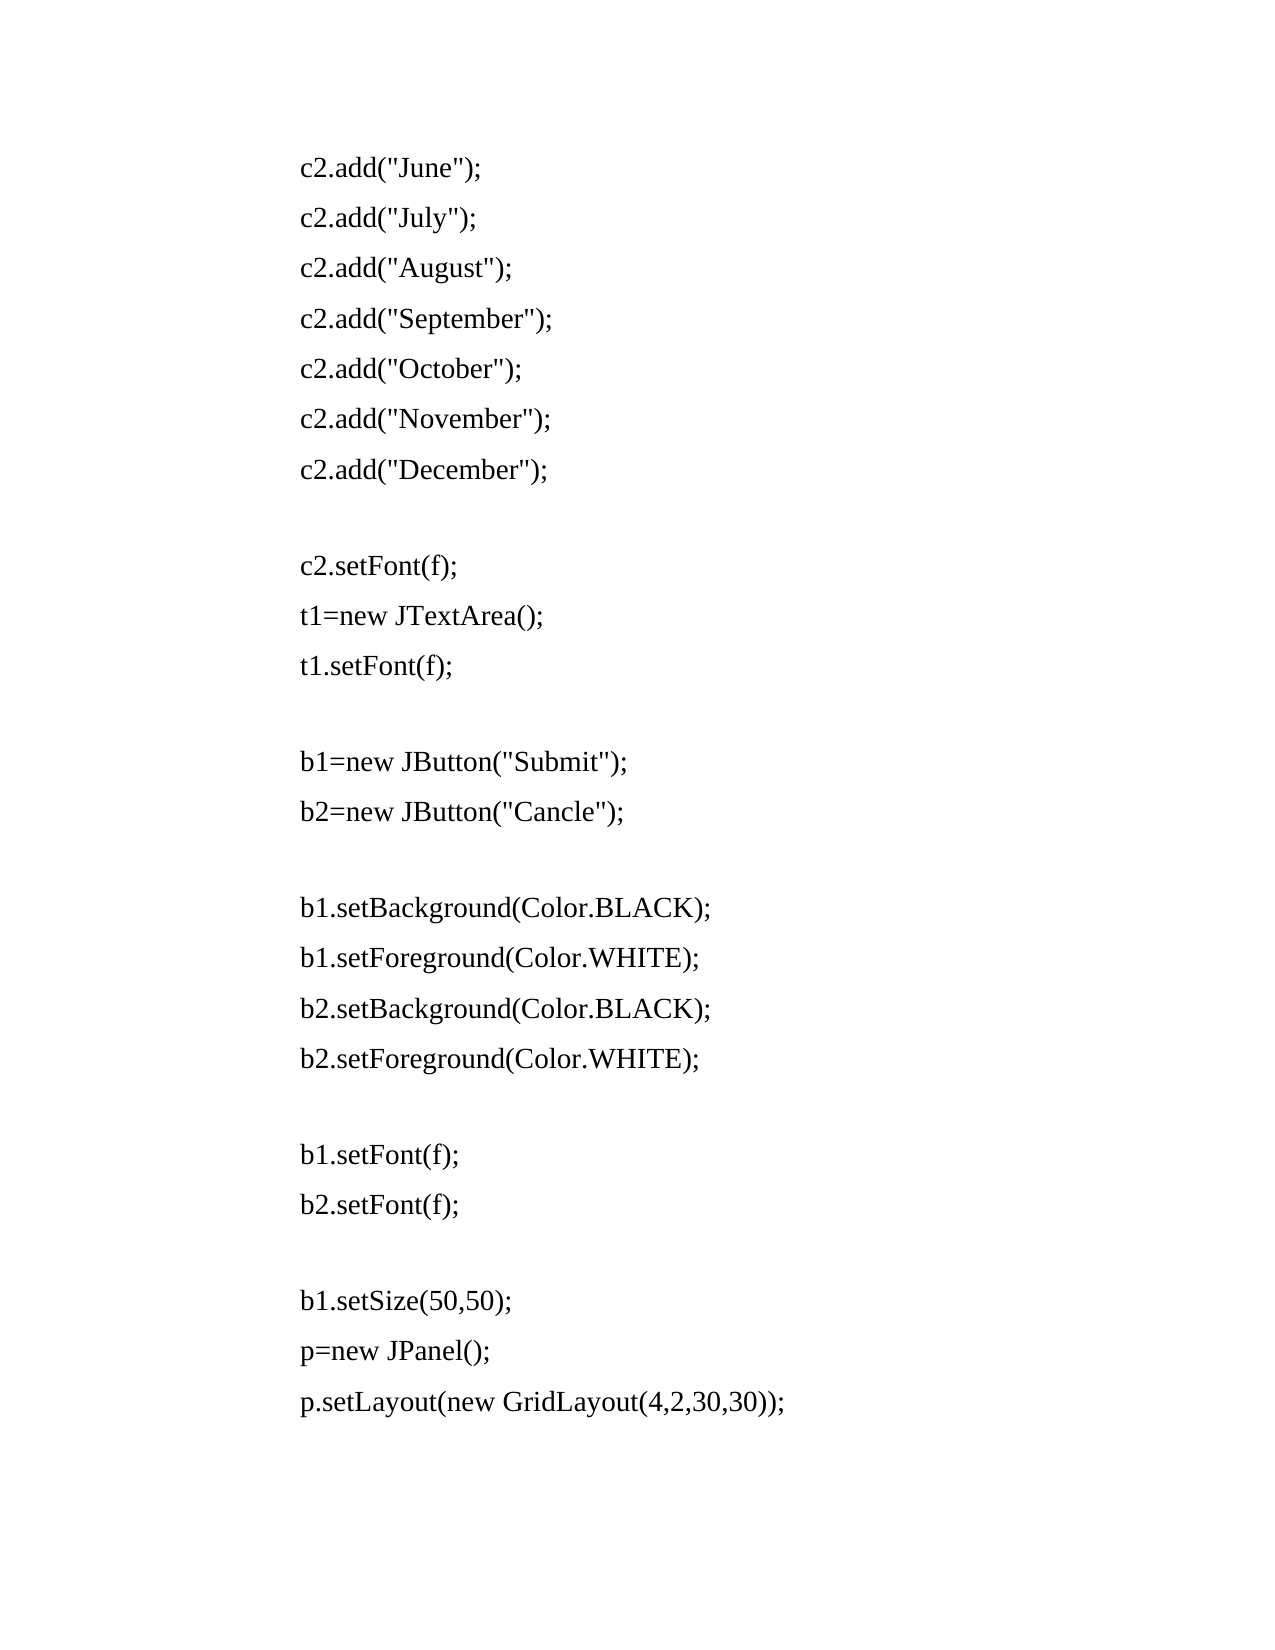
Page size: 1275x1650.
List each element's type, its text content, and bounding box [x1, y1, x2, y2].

text c2.add("December"); [150, 452, 1125, 485]
text b1.setSize(50,50); [150, 1283, 1125, 1317]
text p=new JPanel(); [150, 1333, 1125, 1367]
text b1.setBackground(Color.BLACK); [150, 890, 1125, 924]
text b1.setForeground(Color.WHITE); [150, 941, 1125, 974]
text b1.setFont(f); [150, 1137, 1125, 1171]
text c2.add("November"); [150, 402, 1125, 435]
text p.setLayout(new GridLayout(4,2,30,30)); [150, 1384, 1125, 1417]
text b1=new JButton("Submit"); [150, 744, 1125, 778]
text t1.setFont(f); [150, 648, 1125, 682]
text c2.add("August"); [150, 251, 1125, 284]
text b2=new JButton("Cancle"); [150, 794, 1125, 828]
text c2.add("June"); [150, 150, 1125, 183]
text c2.add("October"); [150, 351, 1125, 385]
text b2.setFont(f); [150, 1187, 1125, 1221]
text c2.add("July"); [150, 200, 1125, 234]
text c2.add("September"); [150, 301, 1125, 334]
text t1=new JTextArea(); [150, 598, 1125, 632]
text c2.setFont(f); [150, 548, 1125, 581]
text b2.setForeground(Color.WHITE); [150, 1041, 1125, 1075]
text b2.setBackground(Color.BLACK); [150, 991, 1125, 1024]
